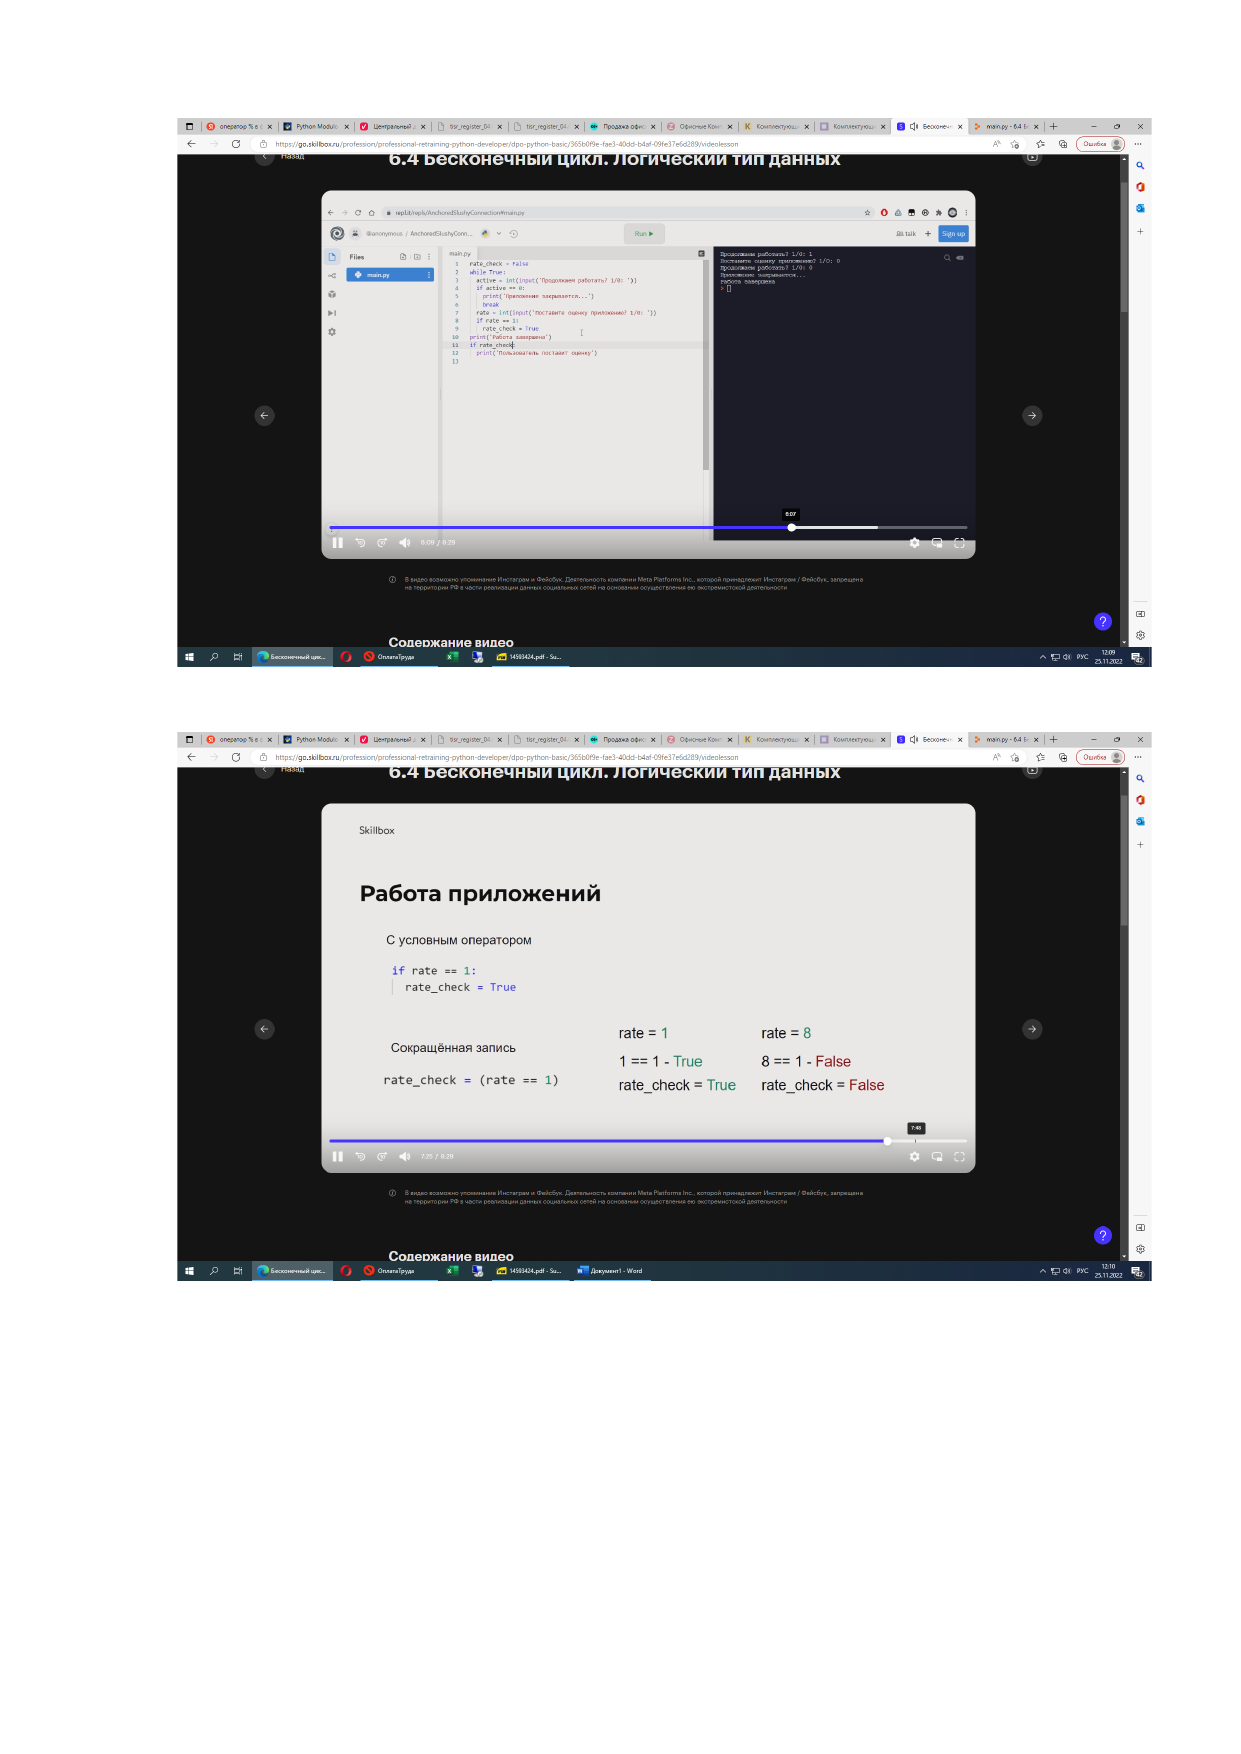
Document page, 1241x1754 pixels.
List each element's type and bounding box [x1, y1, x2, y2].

picture [177, 118, 1152, 667]
picture [177, 732, 1152, 1281]
